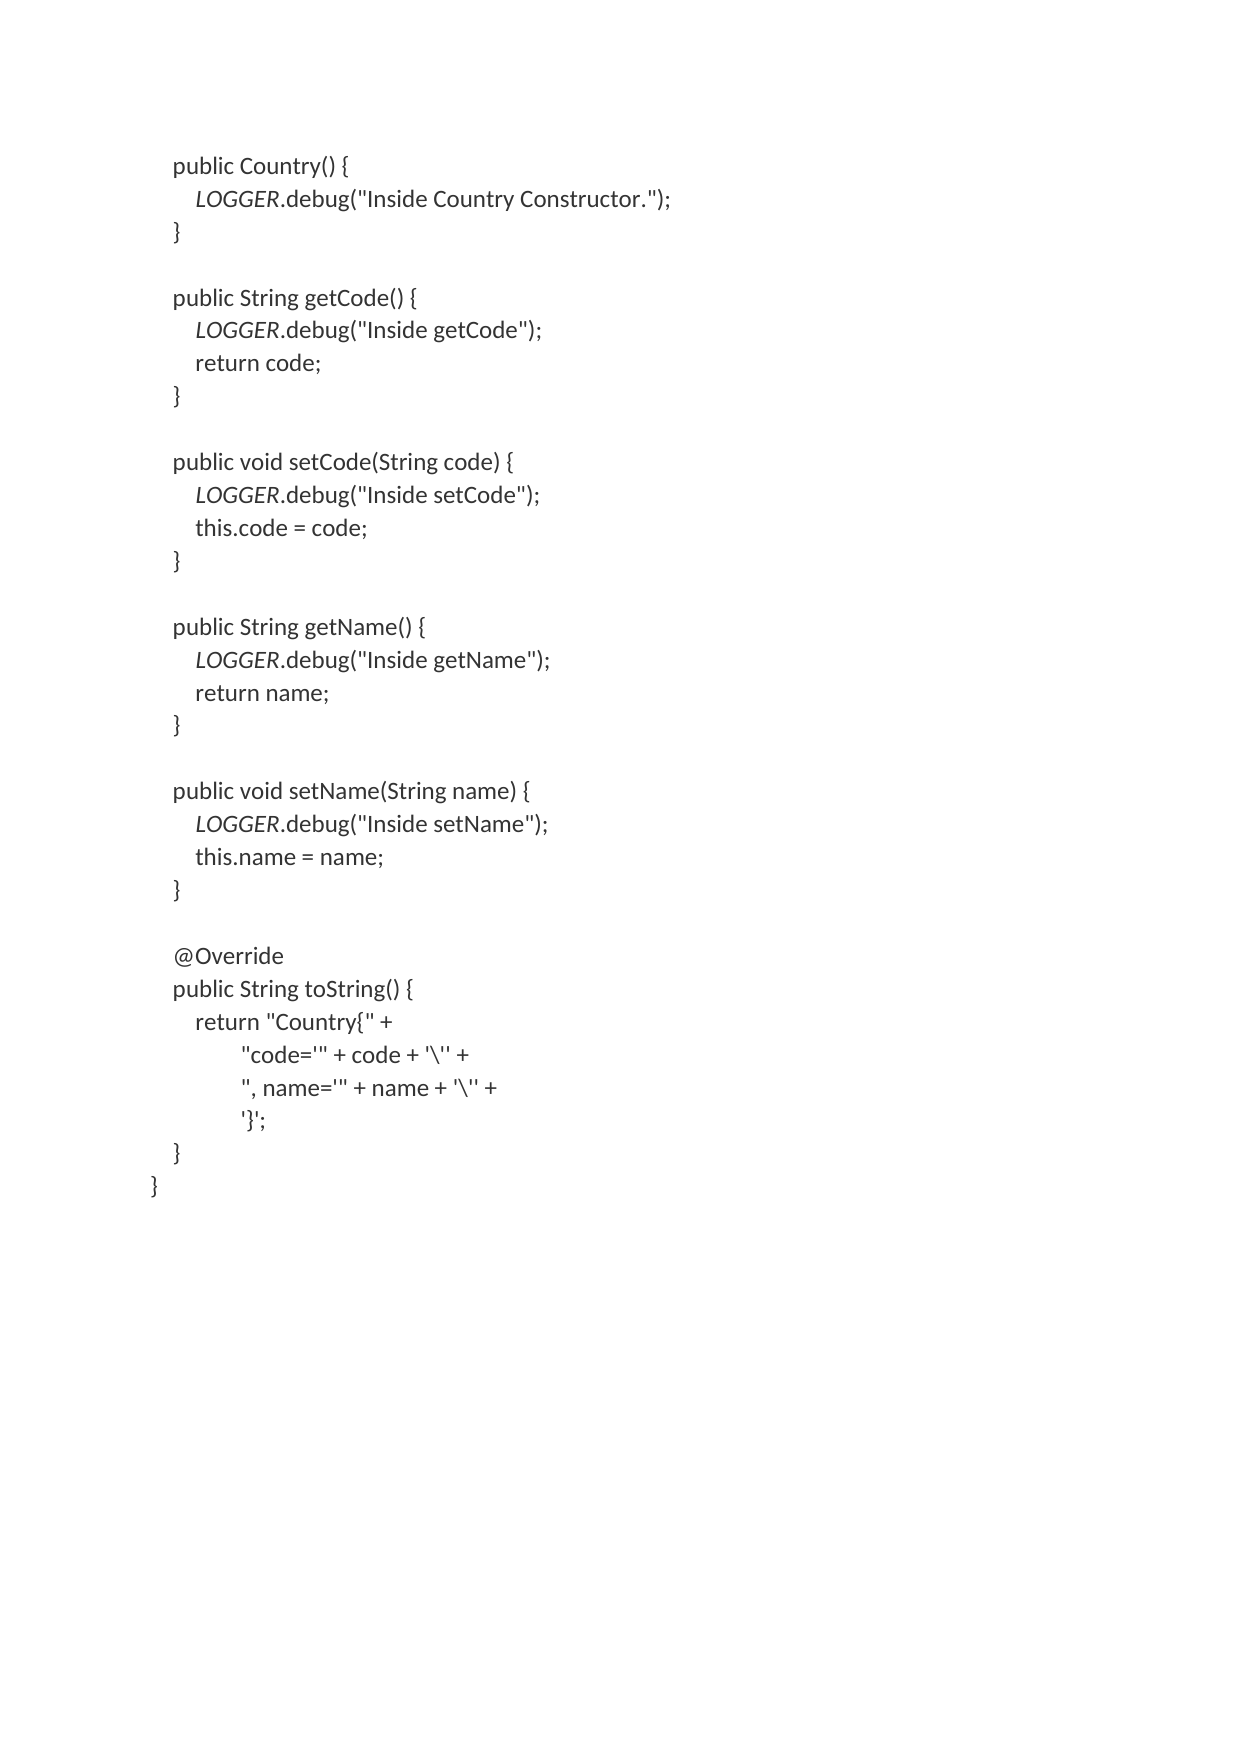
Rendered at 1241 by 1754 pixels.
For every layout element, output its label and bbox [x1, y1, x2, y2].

text [150, 150, 1090, 1201]
